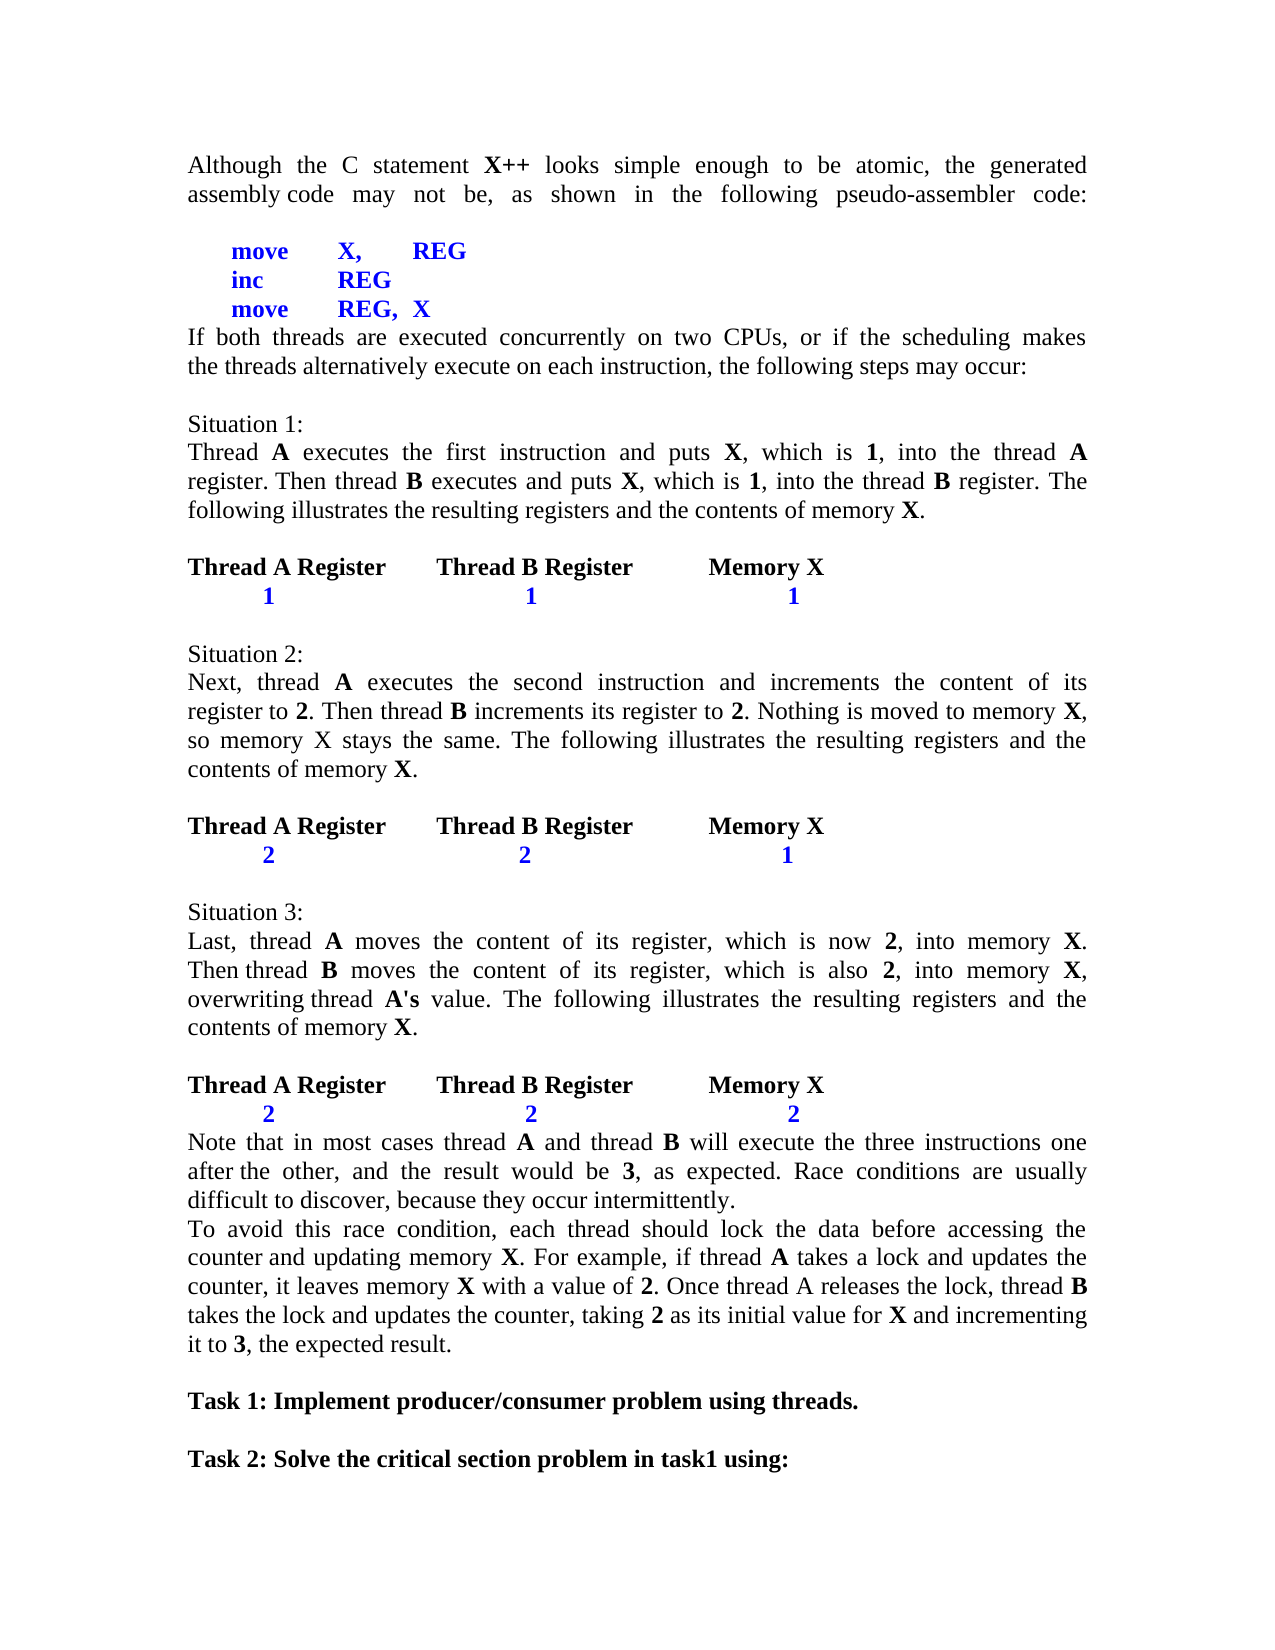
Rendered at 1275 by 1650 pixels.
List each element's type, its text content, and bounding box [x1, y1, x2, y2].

text Situation 2: [187, 610, 1087, 667]
text Thread A Register Thread B Register Memory X [187, 811, 1087, 840]
text Although the C statement X++ looks simple enough to be atomic, the generated assembly code may not be, as shown in the following pseudo-assembler code: move X, REG inc REG move REG, X If both threads are executed concurrently on two CPUs, or if the scheduling makes the threads alternatively execute on each instruction, the following steps may occur: [187, 150, 1087, 380]
text 2 2 1 [187, 840, 1087, 869]
text Situation 3: [187, 869, 1087, 926]
text 1 1 1 [187, 581, 1087, 610]
text Situation 1: [187, 380, 1087, 437]
text To avoid this race condition, each thread should lock the data before accessing the counter and updating memory X. For example, if thread A takes a lock and updates the counter, it leaves memory X with a value of 2. Once thread A releases the lock, thread B takes the lock and updates the counter, taking 2 as its initial value for X and incrementing it to 3, the expected result. [187, 1214, 1087, 1357]
text Next, thread A executes the second instruction and increments the content of its register to 2. Then thread B increments its register to 2. Nothing is moved to memory X, so memory X stays the same. The following illustrates the resulting registers and the contents of memory X. [187, 667, 1087, 782]
text Thread A Register Thread B Register Memory X [187, 552, 1087, 581]
text Task 2: Solve the critical section problem in task1 using: [187, 1444, 1087, 1472]
text Last, thread A moves the content of its register, which is now 2, into memory X. Then thread B moves the content of its register, which is also 2, into memory X, overwriting thread A's value. The following illustrates the resulting registers and the contents of memory X. [187, 926, 1087, 1041]
text Thread A executes the first instruction and puts X, which is 1, into the thread A register. Then thread B executes and puts X, which is 1, into the thread B register. The following illustrates the resulting registers and the contents of memory X. [187, 437, 1087, 524]
text Note that in most cases thread A and thread B will execute the three instructions one after the other, and the result would be 3, as expected. Race conditions are usually difficult to discover, because they occur intermittently. [187, 1127, 1087, 1214]
text Task 1: Implement producer/consumer problem using threads. [187, 1386, 1087, 1415]
text 2 2 2 [187, 1099, 1087, 1127]
text Thread A Register Thread B Register Memory X [187, 1070, 1087, 1099]
